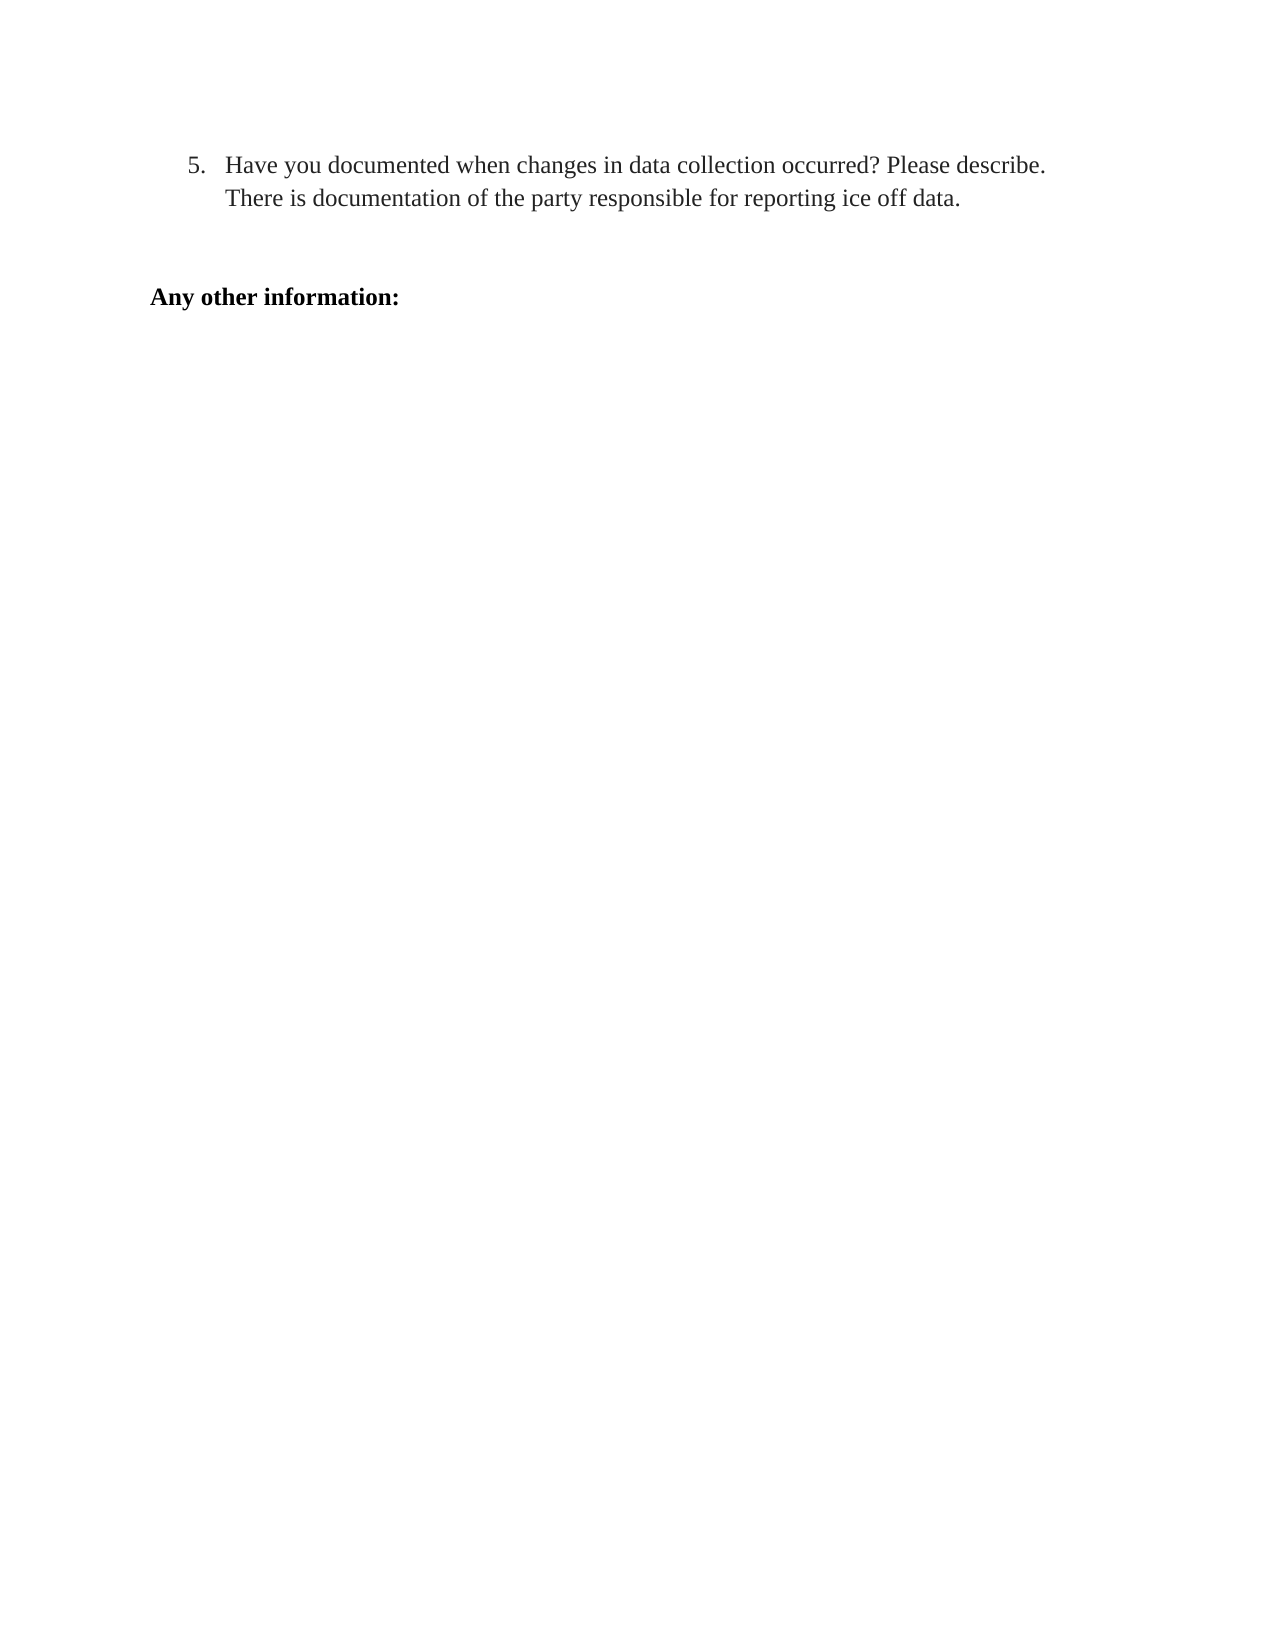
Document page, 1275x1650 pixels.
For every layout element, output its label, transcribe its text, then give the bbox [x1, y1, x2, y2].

text Any other information: [150, 282, 1125, 311]
list Have you documented when changes in data collection occurred? Please describe. [187, 150, 1125, 179]
text There is documentation of the party responsible for reporting ice off data. [225, 183, 1125, 212]
